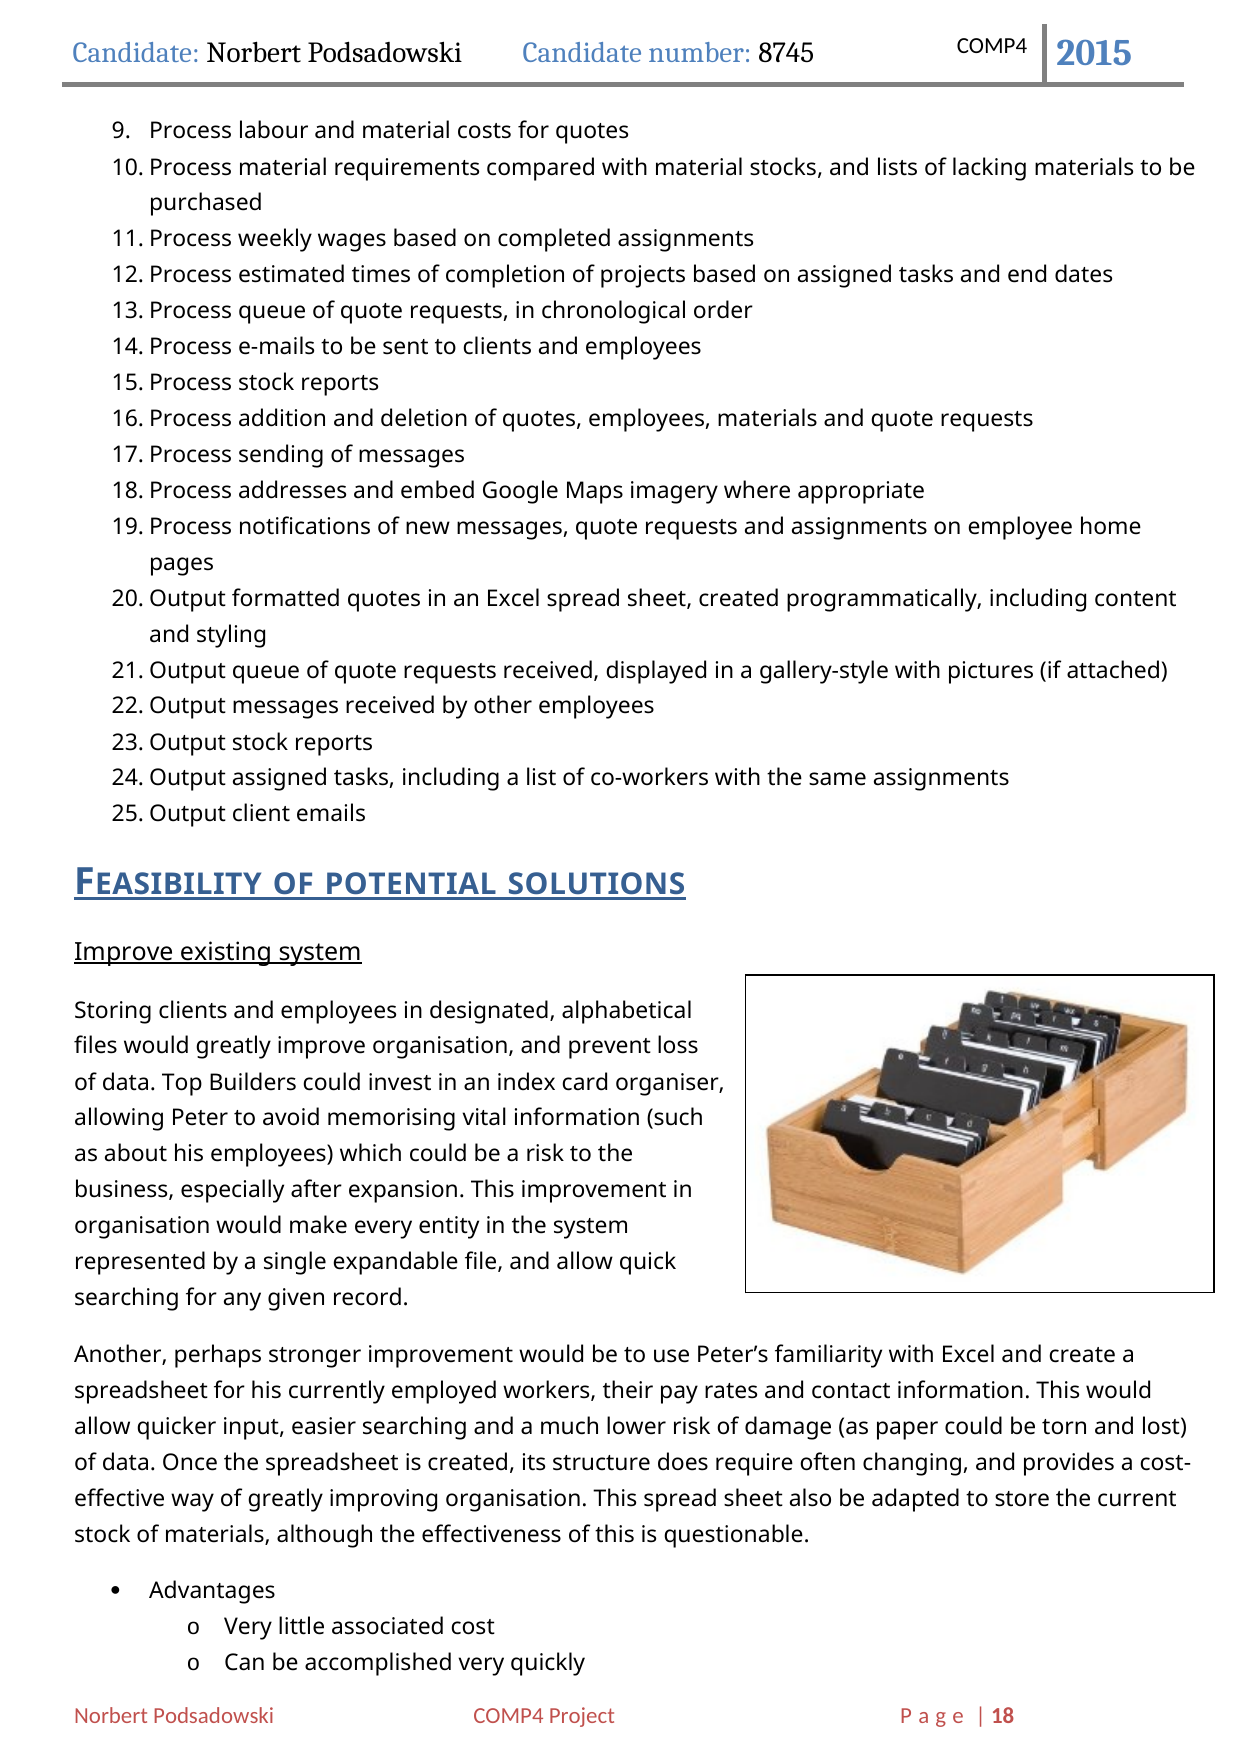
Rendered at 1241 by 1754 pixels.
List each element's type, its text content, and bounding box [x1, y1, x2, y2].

list Process addition and deletion of quotes, employees, materials and quote requests [111, 402, 1196, 433]
list Advantages [111, 1574, 1196, 1606]
list Can be accomplished very quickly [186, 1646, 1196, 1678]
list Output assigned tasks, including a list of co-workers with the same assignments [111, 761, 1196, 793]
list Process stock reports [111, 366, 1196, 397]
list Output stock reports [111, 725, 1196, 757]
list Process sending of messages [111, 438, 1196, 469]
text Feasibility of potential solutions [74, 854, 1196, 905]
list Process notifications of new messages, quote requests and assignments on employee home pages [111, 510, 1196, 577]
list Output formatted quotes in an Excel spread sheet, created programmatically, including content and styling [111, 582, 1196, 649]
list Process material requirements compared with material stocks, and lists of lacking materials to be purchased [111, 150, 1196, 218]
picture [746, 976, 1213, 1292]
list Output queue of quote requests received, displayed in a gallery-style with pictures (if attached) [111, 653, 1196, 685]
list Very little associated cost [186, 1610, 1196, 1642]
list Output client emails [111, 797, 1196, 828]
list Process addresses and embed Google Maps imagery where appropriate [111, 474, 1196, 505]
list Output messages received by other employees [111, 689, 1196, 721]
list Process queue of quote requests, in chronological order [111, 294, 1196, 325]
list Process labour and material costs for quotes [111, 114, 1196, 146]
list Process weekly wages based on completed assignments [111, 222, 1196, 253]
list Process estimated times of completion of projects based on assigned tasks and end dates [111, 258, 1196, 289]
text Improve existing system [74, 933, 1196, 968]
list Process e-mails to be sent to clients and employees [111, 330, 1196, 361]
